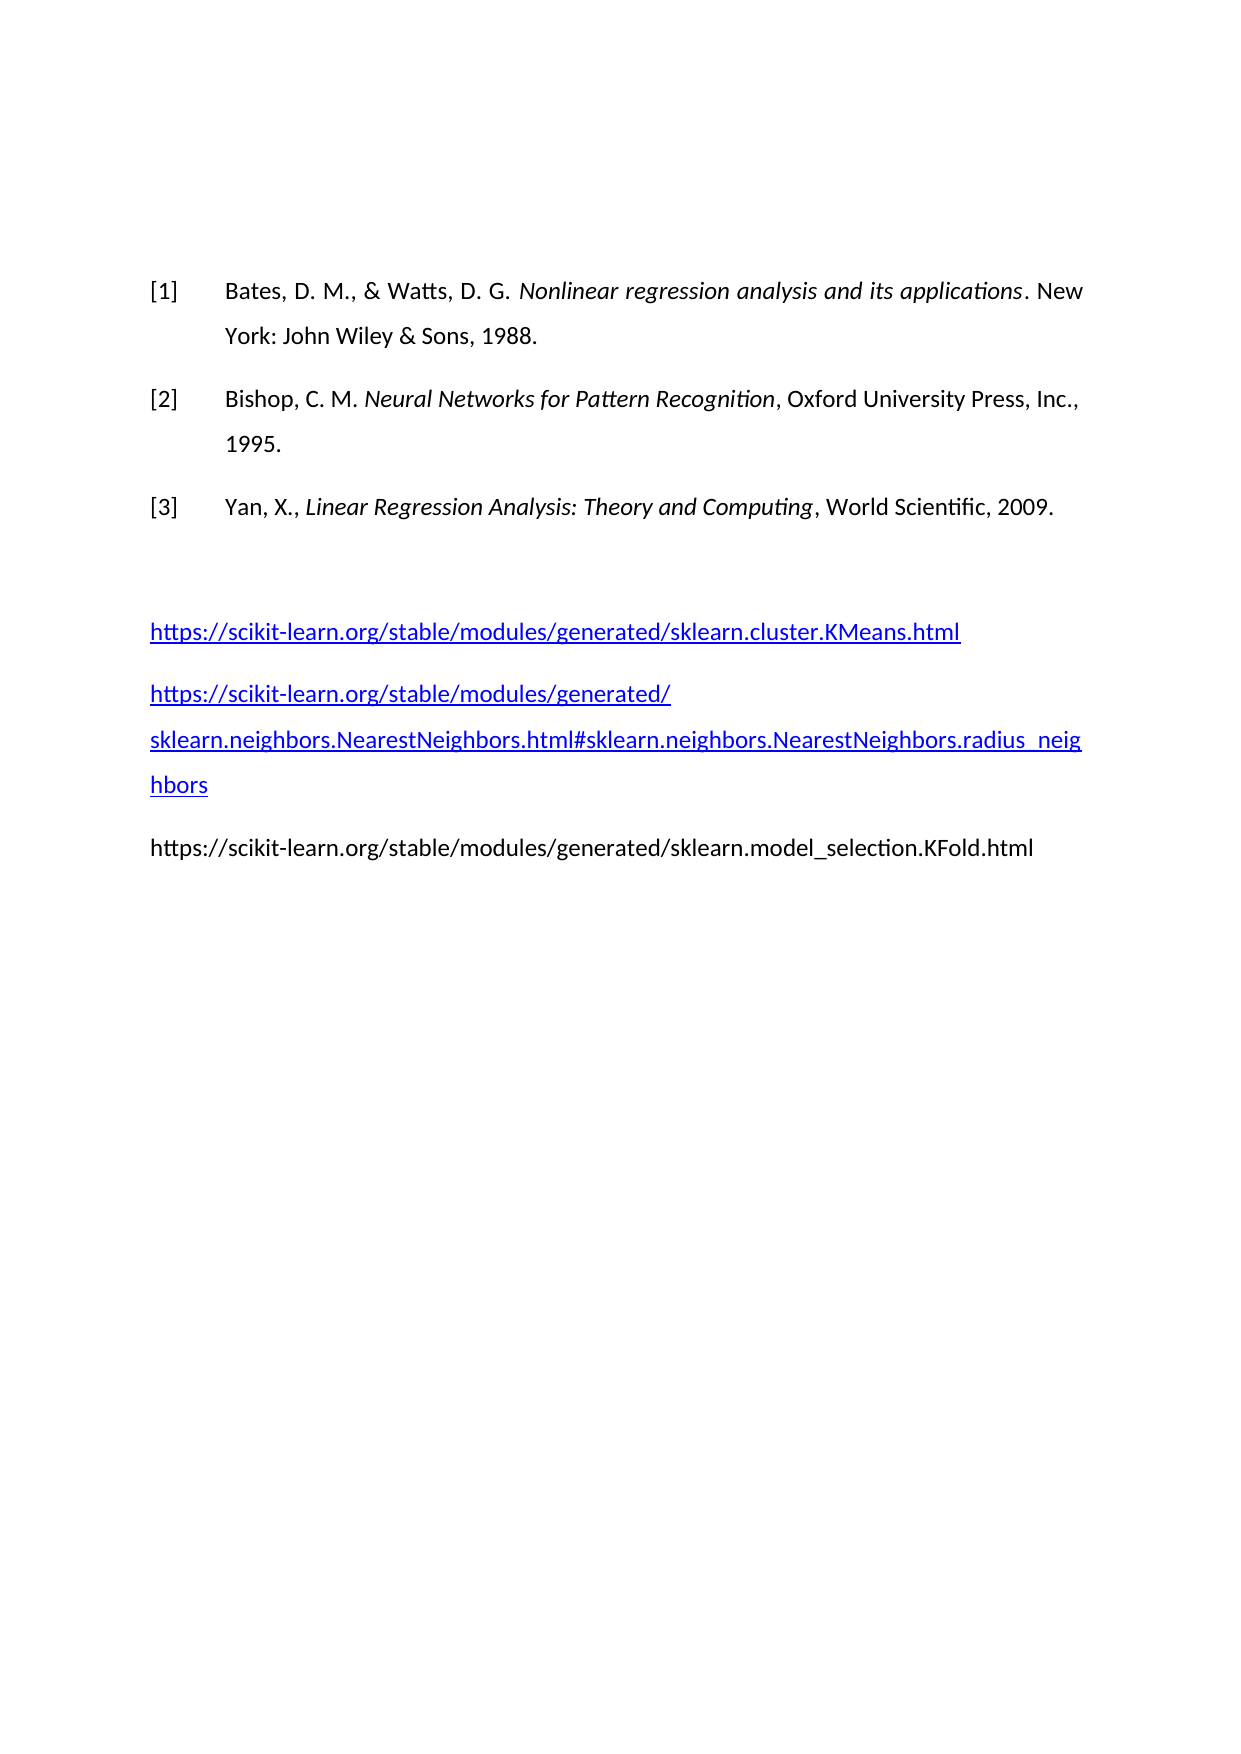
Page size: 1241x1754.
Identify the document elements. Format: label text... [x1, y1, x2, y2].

text [3] Yan, X., Linear Regression Analysis: Theory and Computing, World Scientific, 2009. [150, 491, 1090, 522]
text https://scikit-learn.org/stable/modules/generated/sklearn.cluster.KMeans.html [150, 616, 1090, 646]
text https://scikit-learn.org/stable/modules/generated/sklearn.model_selection.KFold.html [150, 832, 1090, 863]
text [1] Bates, D. M., & Watts, D. G. Nonlinear regression analysis and its applications. New York: John Wiley & Sons, 1988. [150, 275, 1090, 351]
text 1995. [150, 429, 1090, 459]
text [2] Bishop, C. M. Neural Networks for Pattern Recognition, Oxford University Press, Inc., [150, 383, 1090, 413]
text https://scikit-learn.org/stable/modules/generated/sklearn.neighbors.NearestNeighbors.html#sklearn.neighbors.NearestNeighbors.radius_neighbors [150, 678, 1090, 800]
